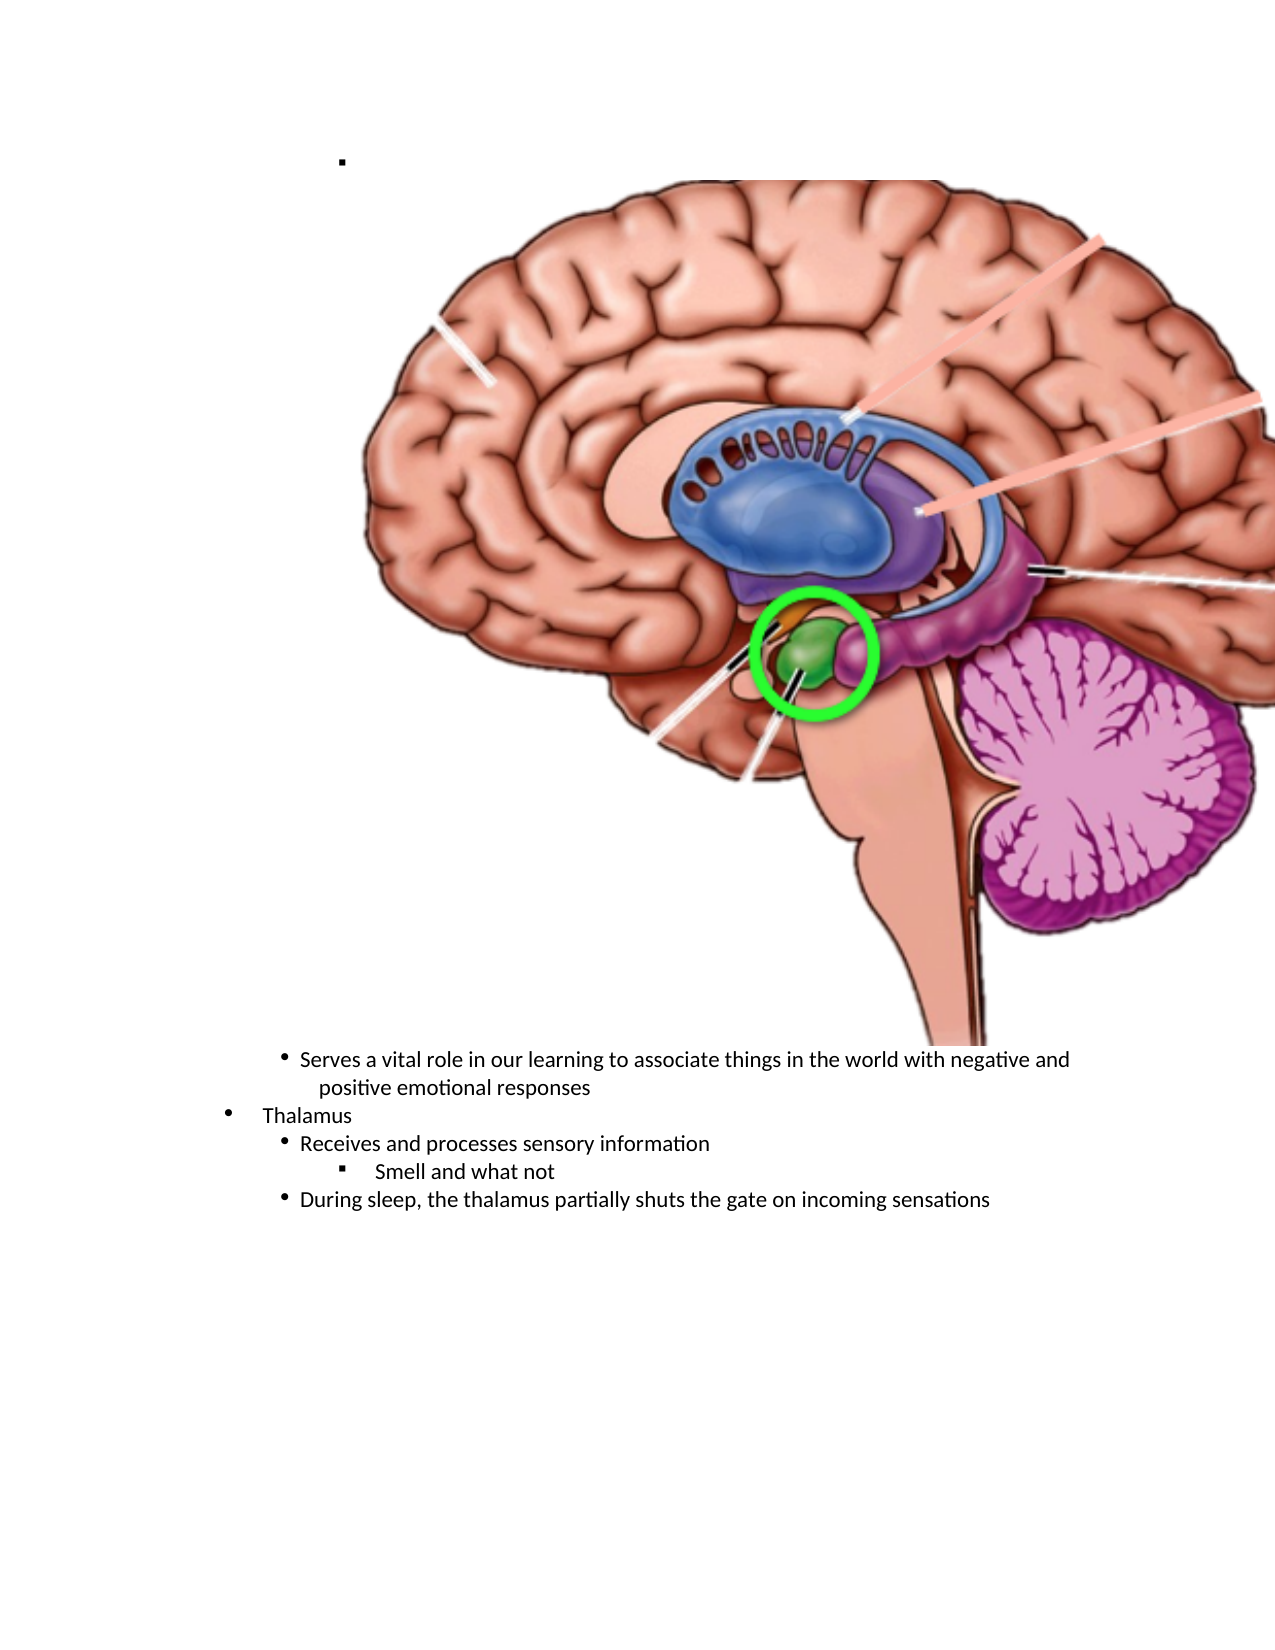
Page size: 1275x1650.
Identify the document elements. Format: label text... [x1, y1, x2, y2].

list Thalamus [225, 1101, 1125, 1129]
list Receives and processes sensory information [281, 1129, 1125, 1157]
list Serves a vital role in our learning to associate things in the world with negative and positive emotional responses [281, 1045, 1125, 1101]
list During sleep, the thalamus partially shuts the gate on incoming sensations [281, 1185, 1125, 1213]
list Smell and what not [337, 1157, 1125, 1185]
picture [337, 180, 1275, 1046]
